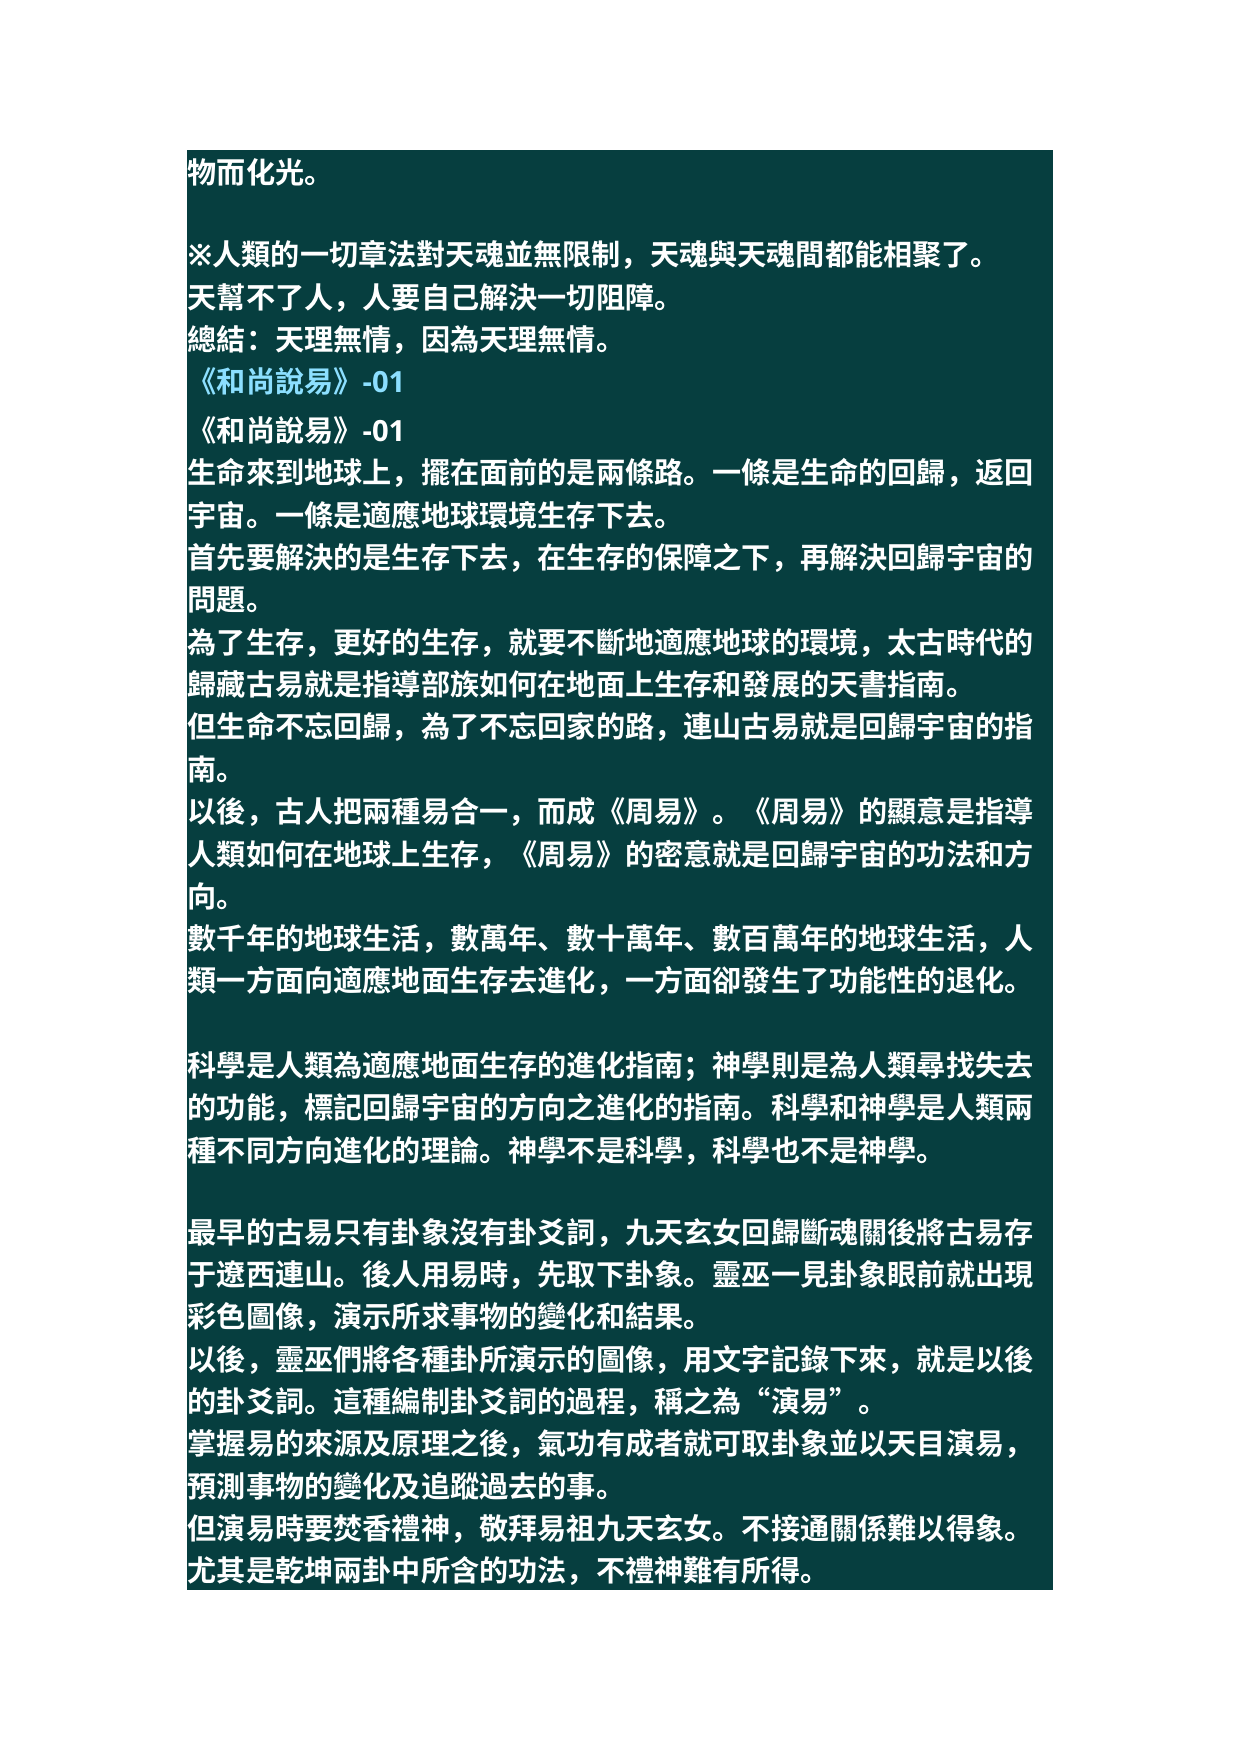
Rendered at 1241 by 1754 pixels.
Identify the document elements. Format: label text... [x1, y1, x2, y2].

text 《和尚說易》-01 [187, 359, 1053, 401]
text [187, 150, 1053, 359]
